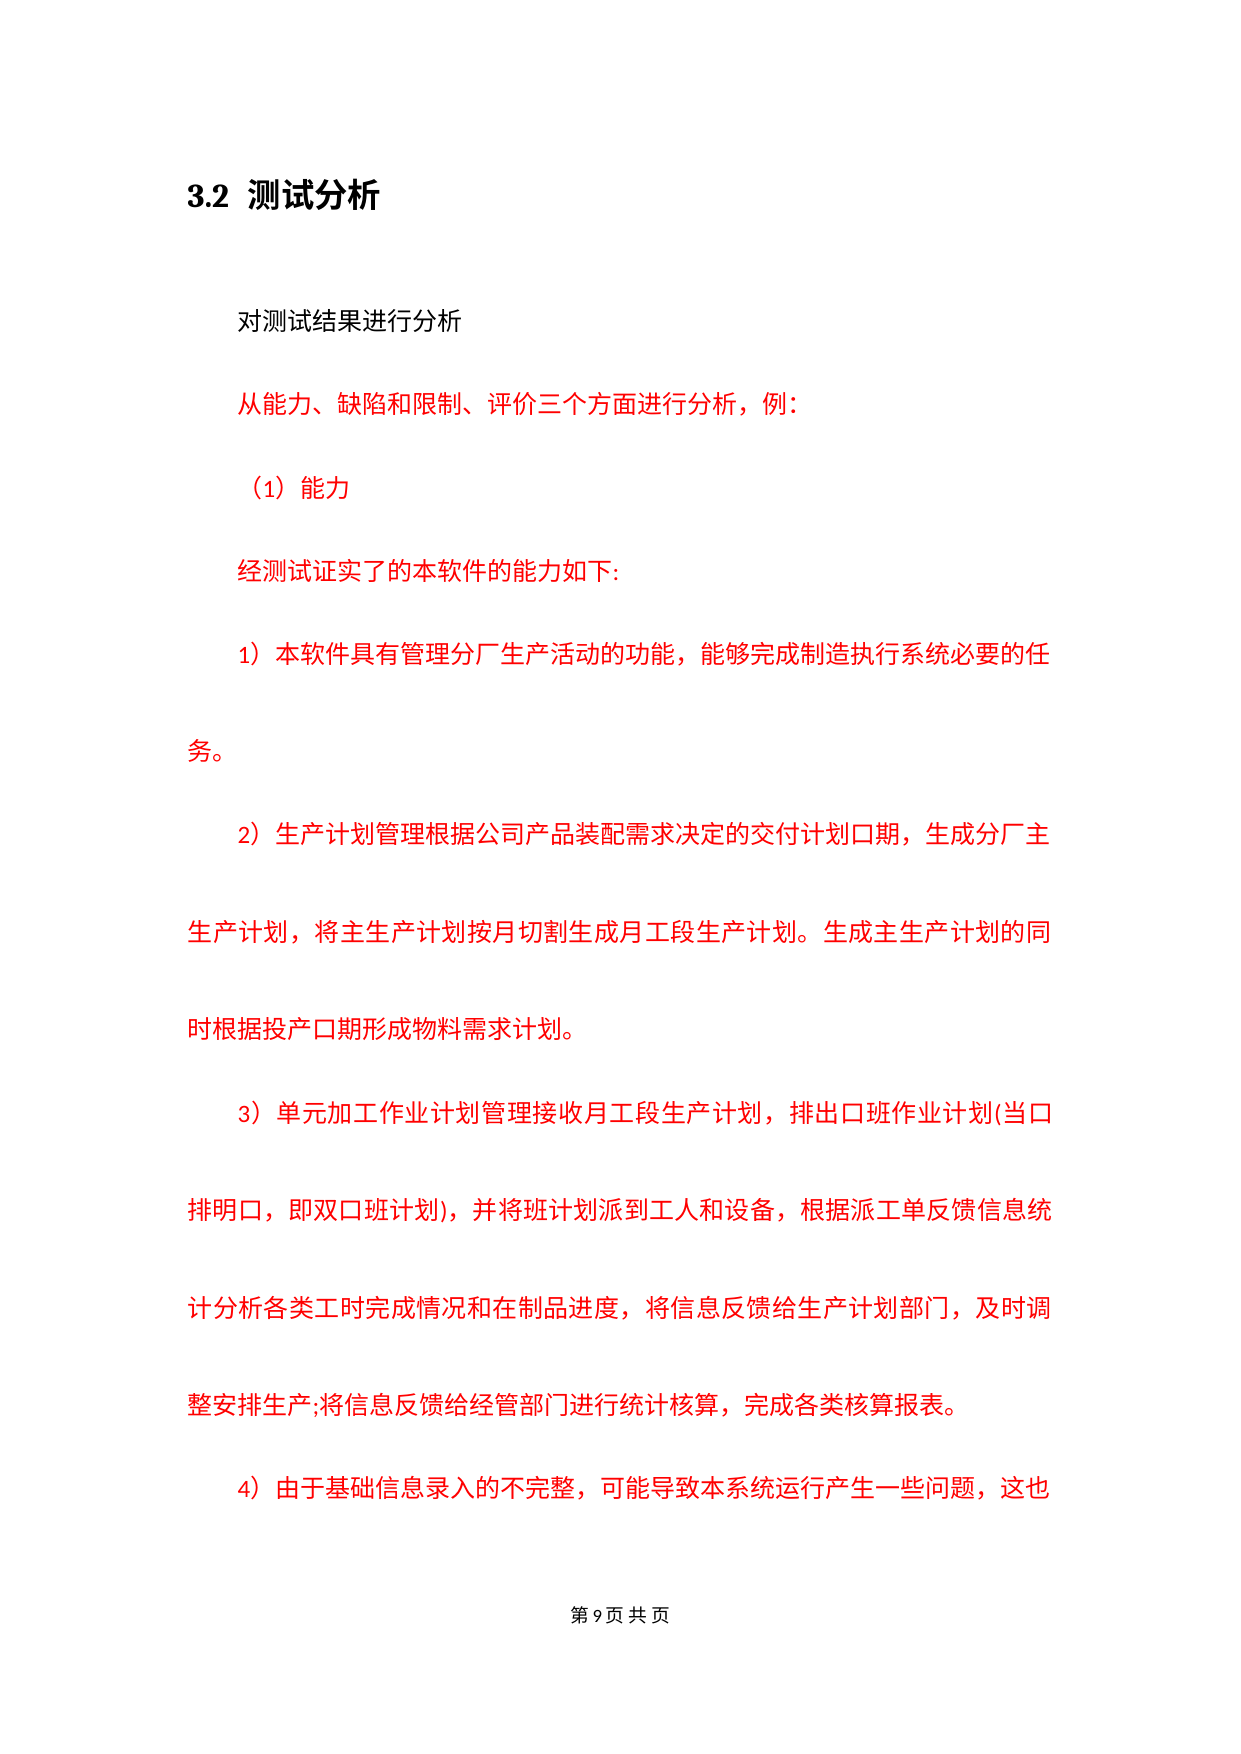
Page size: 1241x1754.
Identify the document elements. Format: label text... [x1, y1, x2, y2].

text 经测试证实了的本软件的能力如下: [187, 537, 1053, 602]
text （1）能力 [187, 454, 1053, 519]
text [187, 1454, 1053, 1519]
text 3）单元加工作业计划管理接收月工段生产计划，排出口班作业计划(当口排明口，即双口班计划)，并将班计划派到工人和设备，根据派工单反馈信息统计分析各类工时完成情况和在制品进度，将信息反馈给生产计划部门，及时调整安排生产;将信息反馈给经管部门进行统计核算，完成各类核算报表。 [187, 1079, 1053, 1436]
text 对测试结果进行分析 [187, 287, 1053, 352]
subtitle 测试分析 [187, 160, 1053, 225]
text 从能力、缺陷和限制、评价三个方面进行分析，例： [187, 371, 1053, 436]
text 2）生产计划管理根据公司产品装配需求决定的交付计划口期，生成分厂主生产计划，将主生产计划按月切割生成月工段生产计划。生成主生产计划的同时根据投产口期形成物料需求计划。 [187, 801, 1053, 1061]
text 1）本软件具有管理分厂生产活动的功能，能够完成制造执行系统必要的任务。 [187, 620, 1053, 782]
